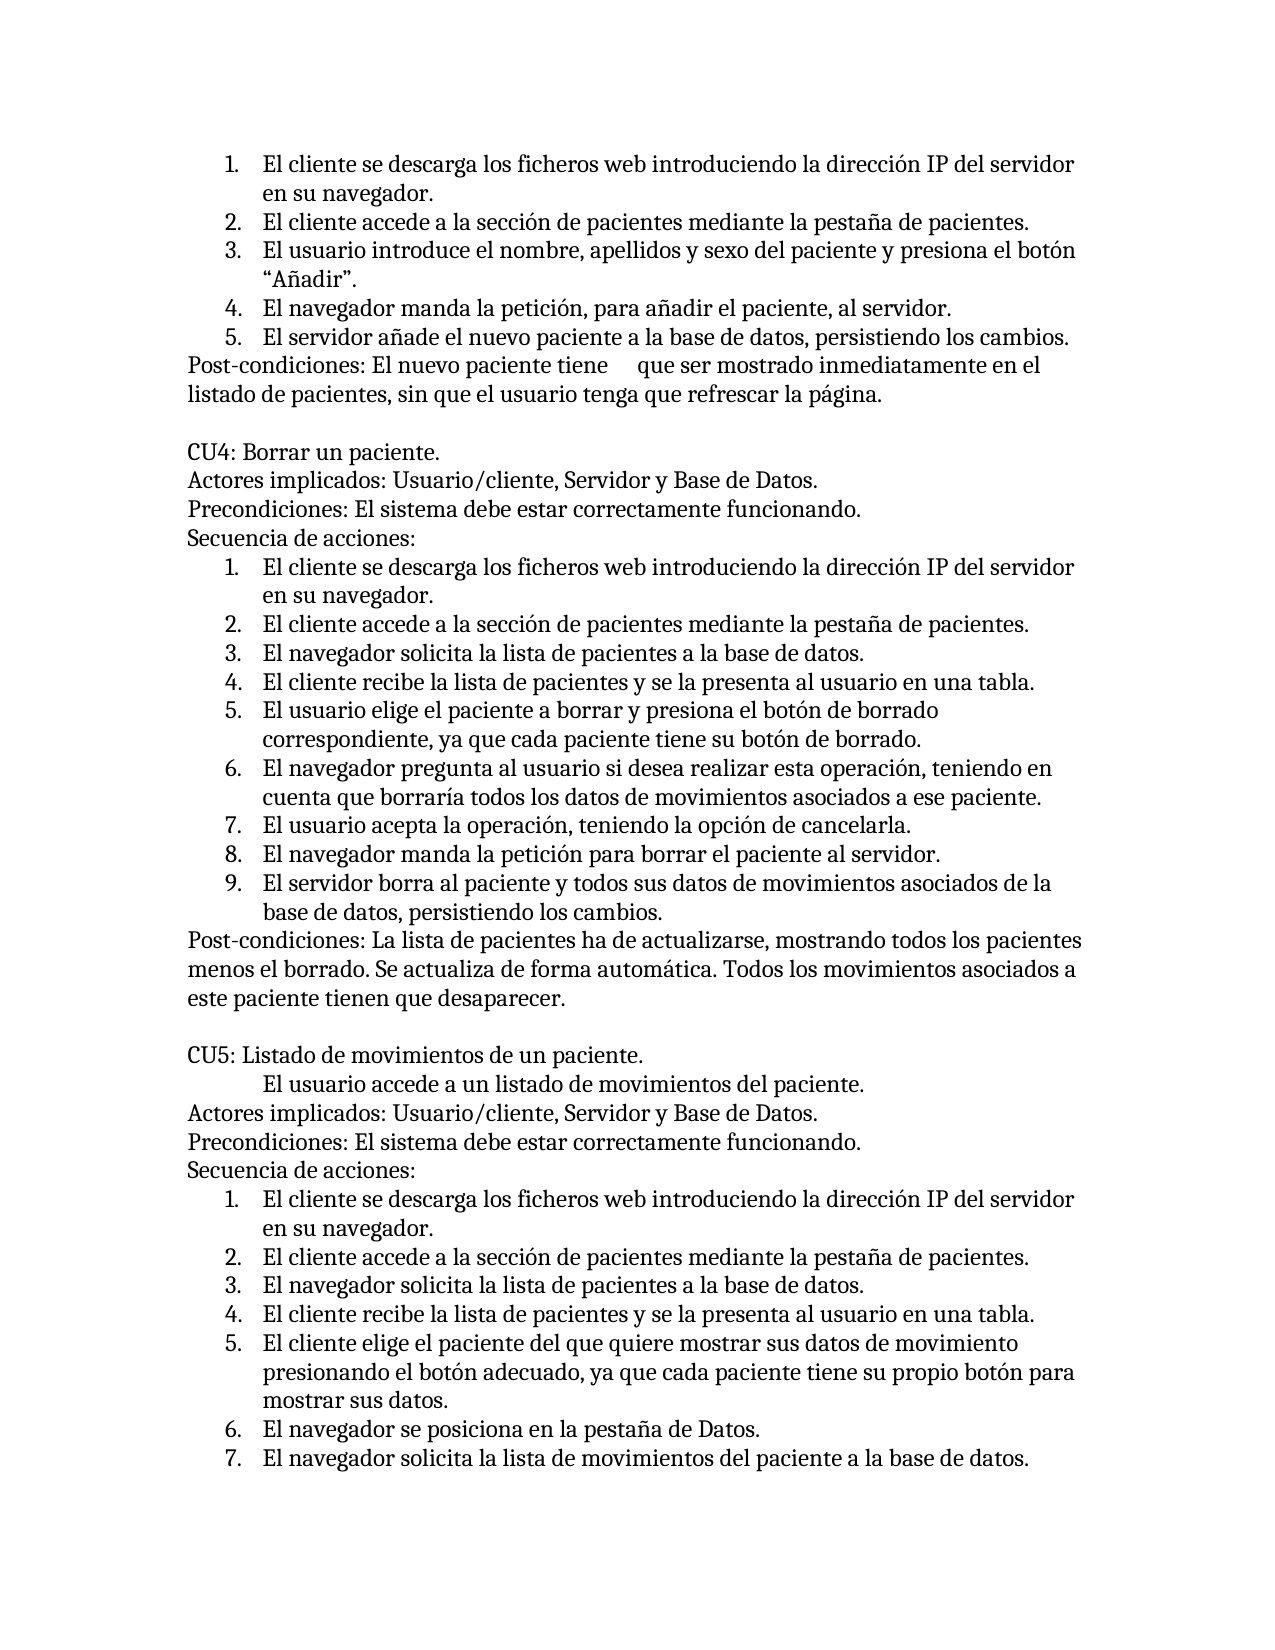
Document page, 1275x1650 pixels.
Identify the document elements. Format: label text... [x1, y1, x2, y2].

list El cliente accede a la sección de pacientes mediante la pestaña de pacientes. [225, 610, 1087, 639]
list El cliente se descarga los ficheros web introduciendo la dirección IP del servidor en su navegador. [225, 150, 1087, 207]
list El cliente se descarga los ficheros web introduciendo la dirección IP del servidor en su navegador. [225, 1185, 1087, 1242]
text Post-condiciones: La lista de pacientes ha de actualizarse, mostrando todos los pacientes menos el borrado. Se actualiza de forma automática. Todos los movimientos asociados a este paciente tienen que desaparecer. [187, 926, 1087, 1012]
list El cliente recibe la lista de pacientes y se la presenta al usuario en una tabla. [225, 1300, 1087, 1329]
text Actores implicados: Usuario/cliente, Servidor y Base de Datos. [187, 466, 1087, 495]
text Precondiciones: El sistema debe estar correctamente funcionando. [187, 1127, 1087, 1156]
list El servidor añade el nuevo paciente a la base de datos, persistiendo los cambios. [225, 322, 1087, 351]
list El cliente accede a la sección de pacientes mediante la pestaña de pacientes. [225, 1242, 1087, 1271]
list El cliente recibe la lista de pacientes y se la presenta al usuario en una tabla. [225, 667, 1087, 696]
text El usuario accede a un listado de movimientos del paciente. [187, 1070, 1087, 1099]
list El usuario acepta la operación, teniendo la opción de cancelarla. [225, 811, 1087, 840]
list El usuario elige el paciente a borrar y presiona el botón de borrado correspondiente, ya que cada paciente tiene su botón de borrado. [225, 696, 1087, 754]
text Secuencia de acciones: [187, 524, 1087, 552]
list El navegador solicita la lista de movimientos del paciente a la base de datos. [225, 1444, 1087, 1472]
list El navegador manda la petición, para añadir el paciente, al servidor. [225, 294, 1087, 322]
list El navegador manda la petición para borrar el paciente al servidor. [225, 840, 1087, 869]
text CU5: Listado de movimientos de un paciente. [187, 1041, 1087, 1070]
list El navegador se posiciona en la pestaña de Datos. [225, 1415, 1087, 1444]
list El navegador solicita la lista de pacientes a la base de datos. [225, 639, 1087, 667]
text Actores implicados: Usuario/cliente, Servidor y Base de Datos. [187, 1099, 1087, 1127]
list El navegador pregunta al usuario si desea realizar esta operación, teniendo en cuenta que borraría todos los datos de movimientos asociados a ese paciente. [225, 754, 1087, 811]
list El navegador solicita la lista de pacientes a la base de datos. [225, 1271, 1087, 1300]
text Post-condiciones: El nuevo paciente tiene que ser mostrado inmediatamente en el listado de pacientes, sin que el usuario tenga que refrescar la página. [187, 351, 1087, 409]
text CU4: Borrar un paciente. [187, 437, 1087, 466]
list El usuario introduce el nombre, apellidos y sexo del paciente y presiona el botón “Añadir”. [225, 236, 1087, 294]
list El cliente se descarga los ficheros web introduciendo la dirección IP del servidor en su navegador. [225, 552, 1087, 610]
list El servidor borra al paciente y todos sus datos de movimientos asociados de la base de datos, persistiendo los cambios. [225, 869, 1087, 926]
text Precondiciones: El sistema debe estar correctamente funcionando. [187, 495, 1087, 524]
text Secuencia de acciones: [187, 1156, 1087, 1185]
list El cliente accede a la sección de pacientes mediante la pestaña de pacientes. [225, 207, 1087, 236]
